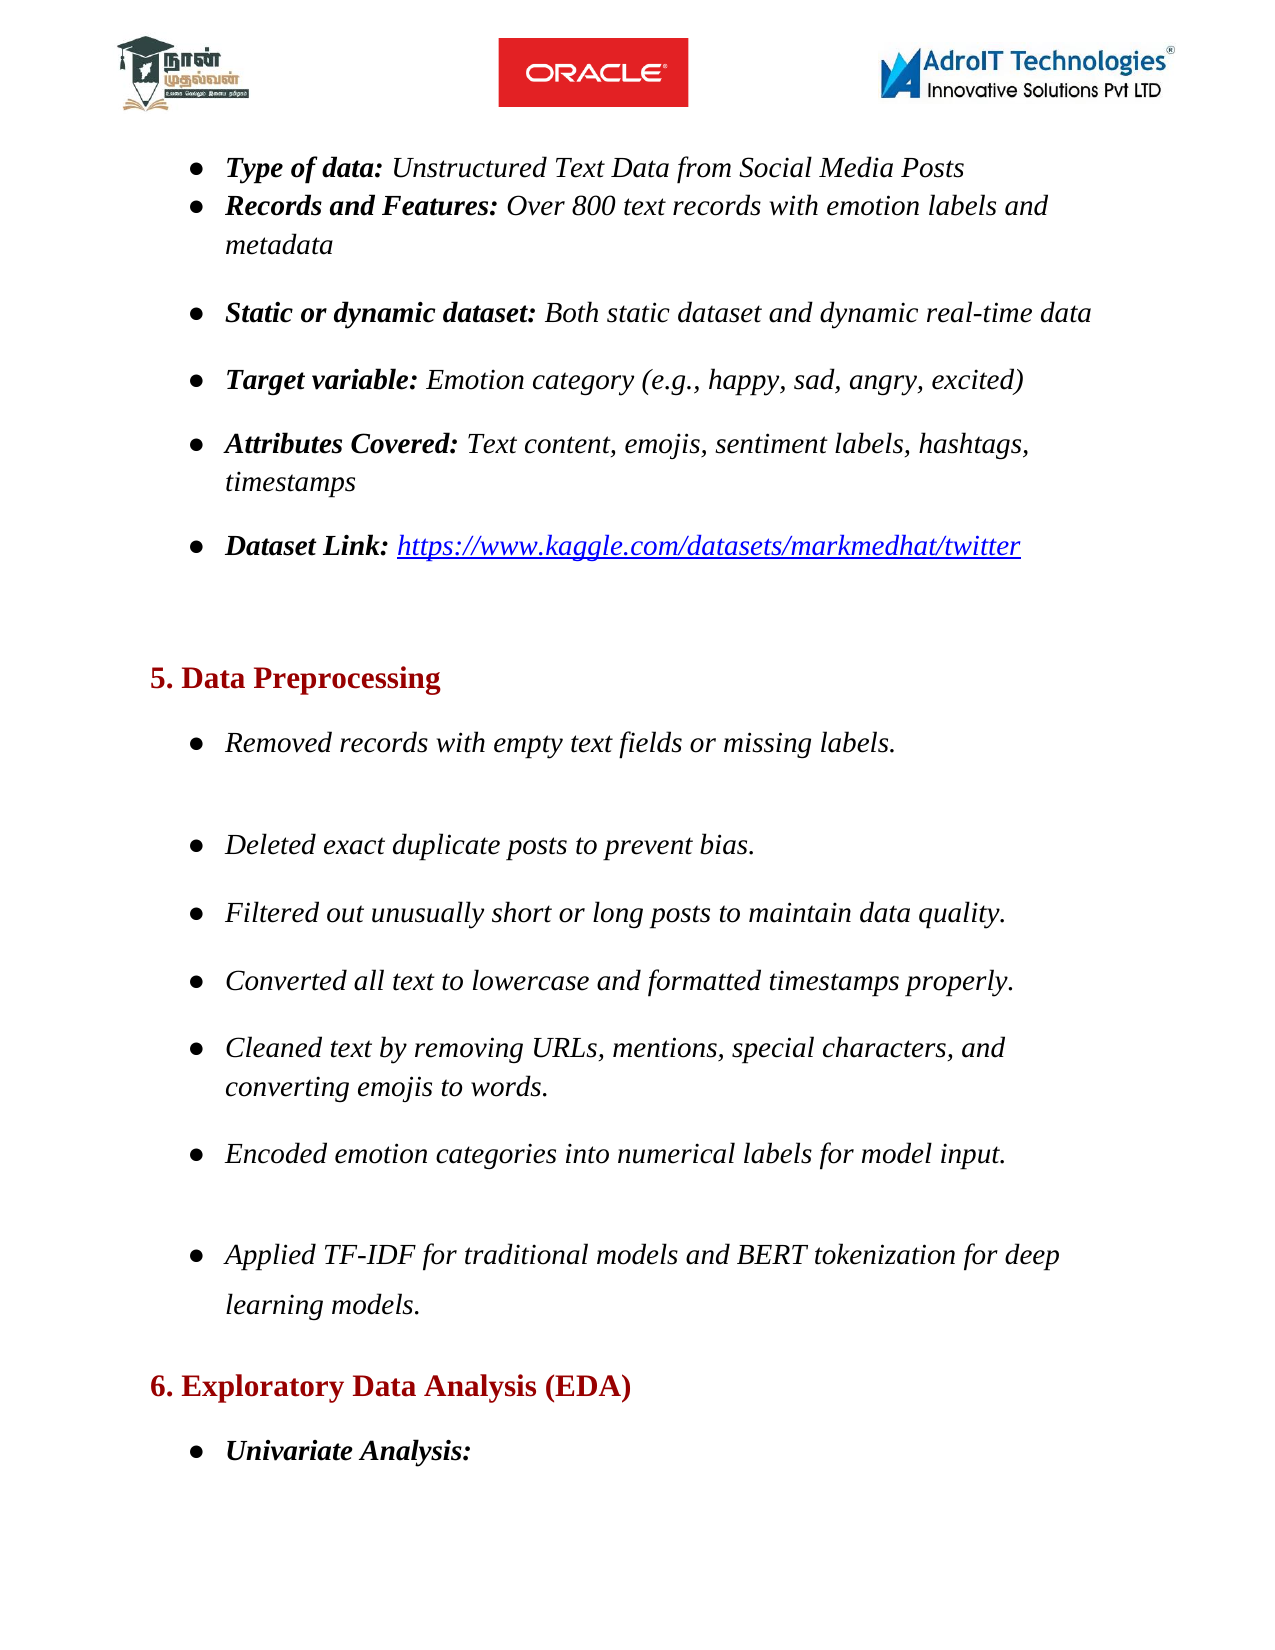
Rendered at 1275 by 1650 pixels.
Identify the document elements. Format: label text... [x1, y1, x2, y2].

list Filtered out unusually short or long posts to maintain data quality. [187, 895, 1125, 959]
list Records and Features: Over 800 text records with emotion labels and metadata [187, 188, 1125, 291]
list Applied TF-IDF for traditional models and BERT tokenization for deep learning models. [187, 1237, 1125, 1321]
list Target variable: Emotion category (e.g., happy, sad, angry, excited) [187, 362, 1125, 396]
list Attributes Covered: Text content, emojis, sentiment labels, hashtags, timestamps [187, 426, 1125, 498]
list Removed records with empty text fields or missing labels. [187, 725, 1125, 759]
subtitle 5. Data Preprocessing [150, 659, 1125, 695]
picture [878, 42, 1177, 104]
list Cleaned text by removing URLs, mentions, special characters, and converting emojis to words. [187, 1030, 1125, 1133]
list Deleted exact duplicate posts to prevent bias. [187, 827, 1125, 891]
list Dataset Link: https://www.kaggle.com/datasets/markmedhat/twitter [187, 528, 1125, 561]
picture [112, 32, 251, 114]
list Static or dynamic dataset: Both static dataset and dynamic real-time data [187, 295, 1125, 358]
picture [498, 38, 689, 107]
subtitle 6. Exploratory Data Analysis (EDA) [150, 1367, 1125, 1403]
list Encoded emotion categories into numerical labels for model input. [187, 1136, 1125, 1170]
list Univariate Analysis: [187, 1433, 1125, 1497]
list Converted all text to lowercase and formatted timestamps properly. [187, 963, 1125, 1026]
list Type of data: Unstructured Text Data from Social Media Posts [187, 150, 1125, 183]
